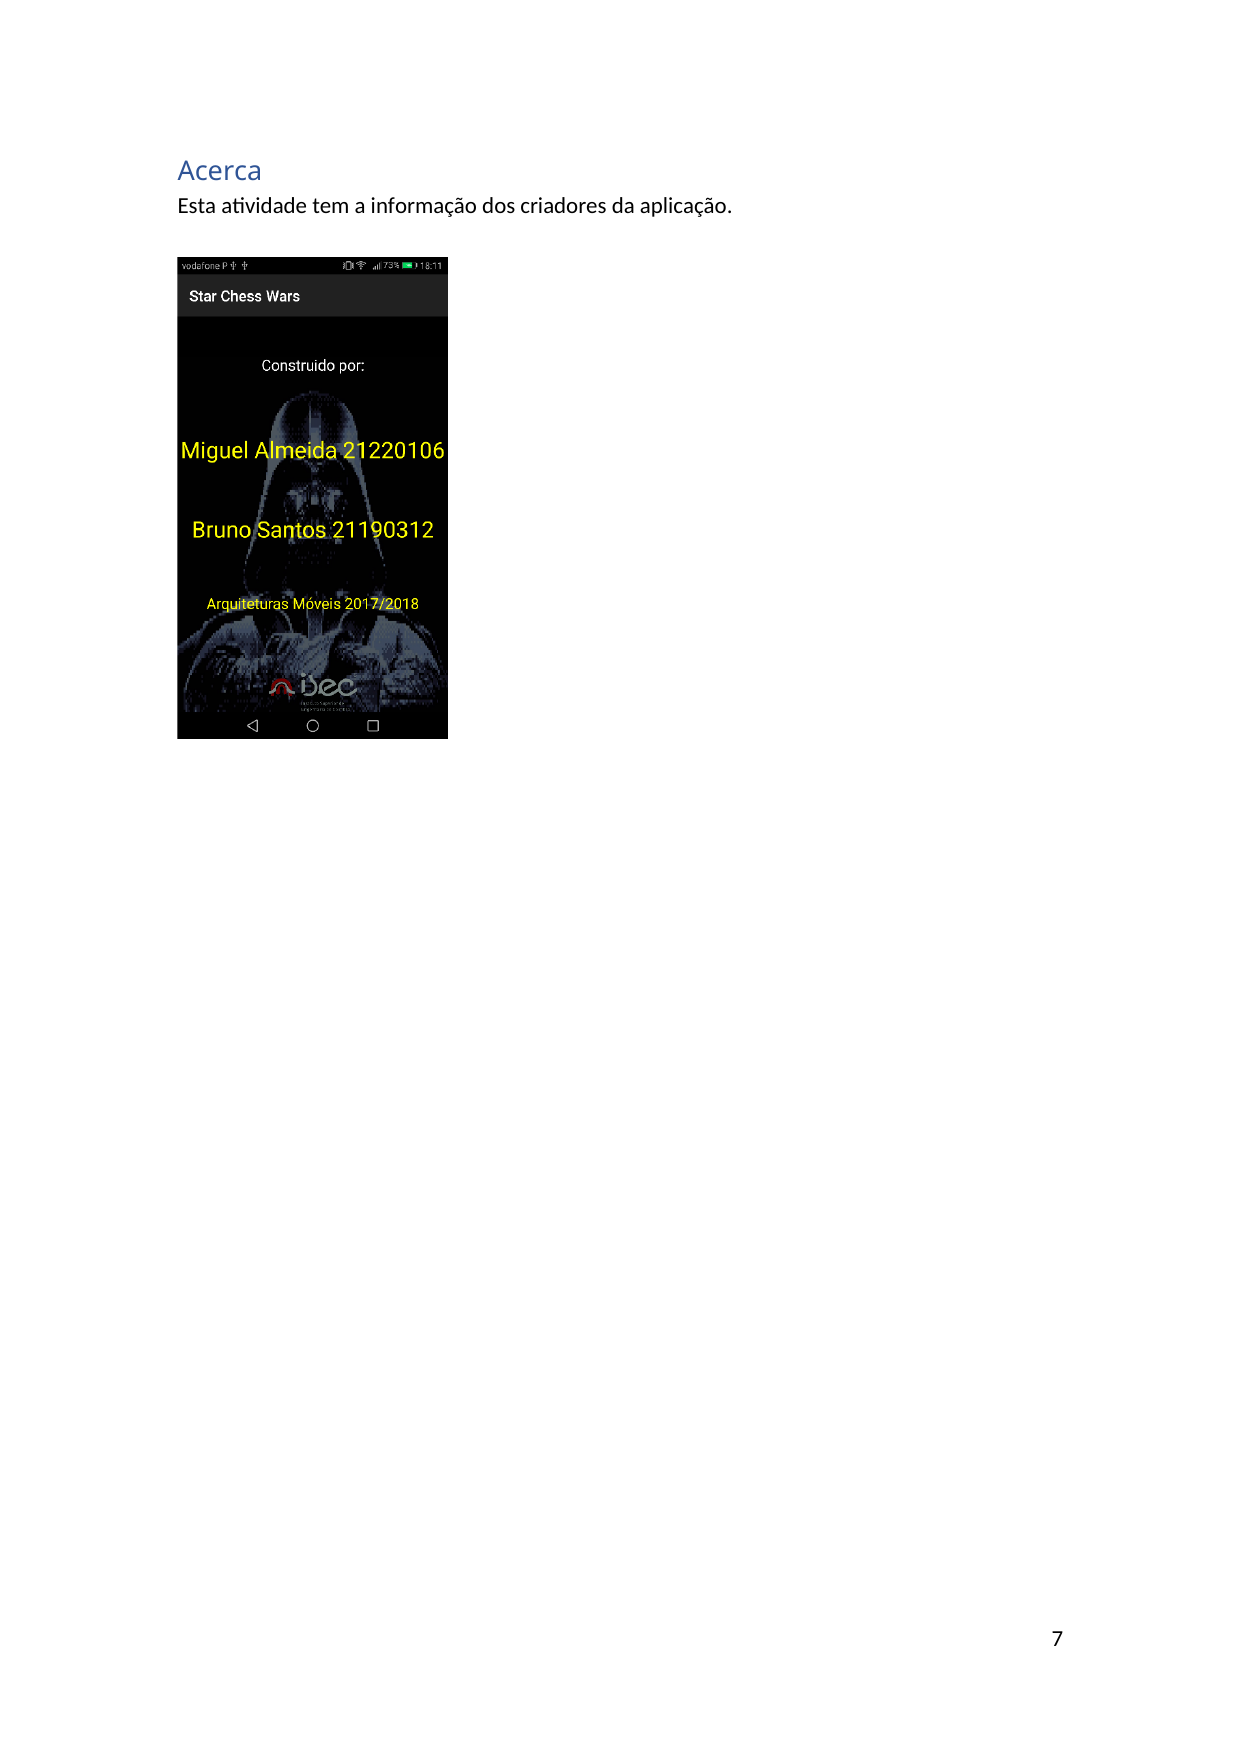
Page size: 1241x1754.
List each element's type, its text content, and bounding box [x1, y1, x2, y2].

subtitle Acerca [177, 152, 1063, 189]
picture [177, 257, 448, 739]
text Esta atividade tem a informação dos criadores da aplicação. [177, 192, 1063, 219]
